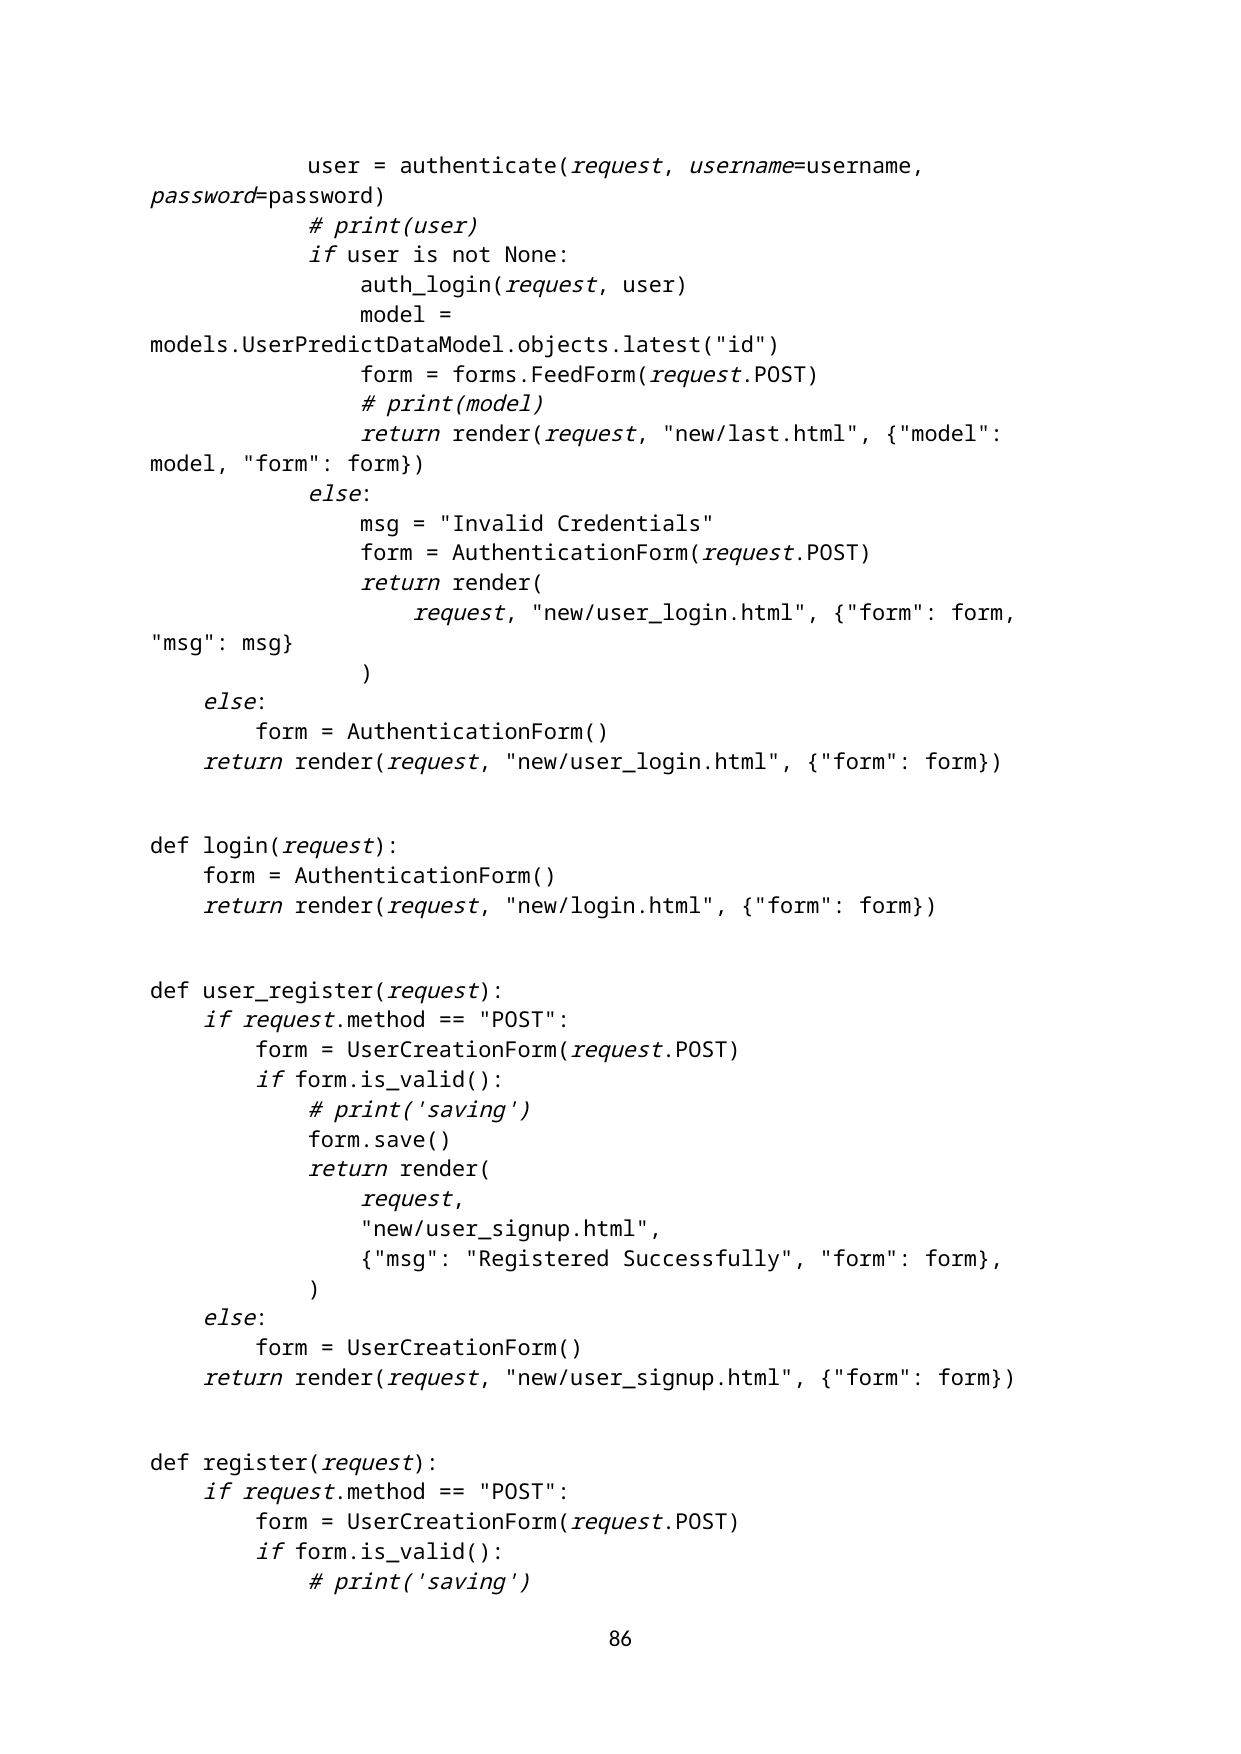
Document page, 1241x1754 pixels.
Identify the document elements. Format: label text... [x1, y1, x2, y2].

text if form.is_valid(): [150, 1064, 1090, 1094]
text return render(request, "new/user_login.html", {"form": form}) [150, 746, 1090, 776]
text form = AuthenticationForm() [150, 860, 1090, 890]
text return render( [150, 1153, 1090, 1183]
text def login(request): [150, 830, 1090, 860]
text ) [150, 656, 1090, 686]
text ) [150, 1272, 1090, 1302]
text if form.is_valid(): [150, 1536, 1090, 1566]
text else: [150, 478, 1090, 507]
text form.save() [150, 1123, 1090, 1153]
text else: [150, 686, 1090, 716]
text form = UserCreationForm() [150, 1332, 1090, 1362]
text request, [150, 1183, 1090, 1213]
text request, "new/user_login.html", {"form": form, "msg": msg} [150, 597, 1090, 656]
text return render(request, "new/user_signup.html", {"form": form}) [150, 1362, 1090, 1392]
text def register(request): [150, 1446, 1090, 1476]
text return render( [150, 567, 1090, 597]
text msg = "Invalid Credentials" [150, 507, 1090, 537]
text auth_login(request, user) [150, 269, 1090, 299]
text # print(user) [150, 209, 1090, 239]
text if request.method == "POST": [150, 1476, 1090, 1506]
text form = UserCreationForm(request.POST) [150, 1034, 1090, 1064]
text if request.method == "POST": [150, 1004, 1090, 1034]
text form = AuthenticationForm() [150, 716, 1090, 746]
text if user is not None: [150, 239, 1090, 269]
text form = AuthenticationForm(request.POST) [150, 537, 1090, 567]
text else: [150, 1302, 1090, 1332]
text form = UserCreationForm(request.POST) [150, 1506, 1090, 1536]
text user = authenticate(request, username=username, password=password) [150, 150, 1090, 209]
text # print('saving') [150, 1566, 1090, 1595]
text # print(model) [150, 388, 1090, 418]
text # print('saving') [150, 1094, 1090, 1123]
text "new/user_signup.html", [150, 1213, 1090, 1243]
text return render(request, "new/last.html", {"model": model, "form": form}) [150, 418, 1090, 478]
text def user_register(request): [150, 974, 1090, 1004]
text return render(request, "new/login.html", {"form": form}) [150, 890, 1090, 920]
text form = forms.FeedForm(request.POST) [150, 358, 1090, 388]
text {"msg": "Registered Successfully", "form": form}, [150, 1243, 1090, 1272]
text model = models.UserPredictDataModel.objects.latest("id") [150, 299, 1090, 358]
